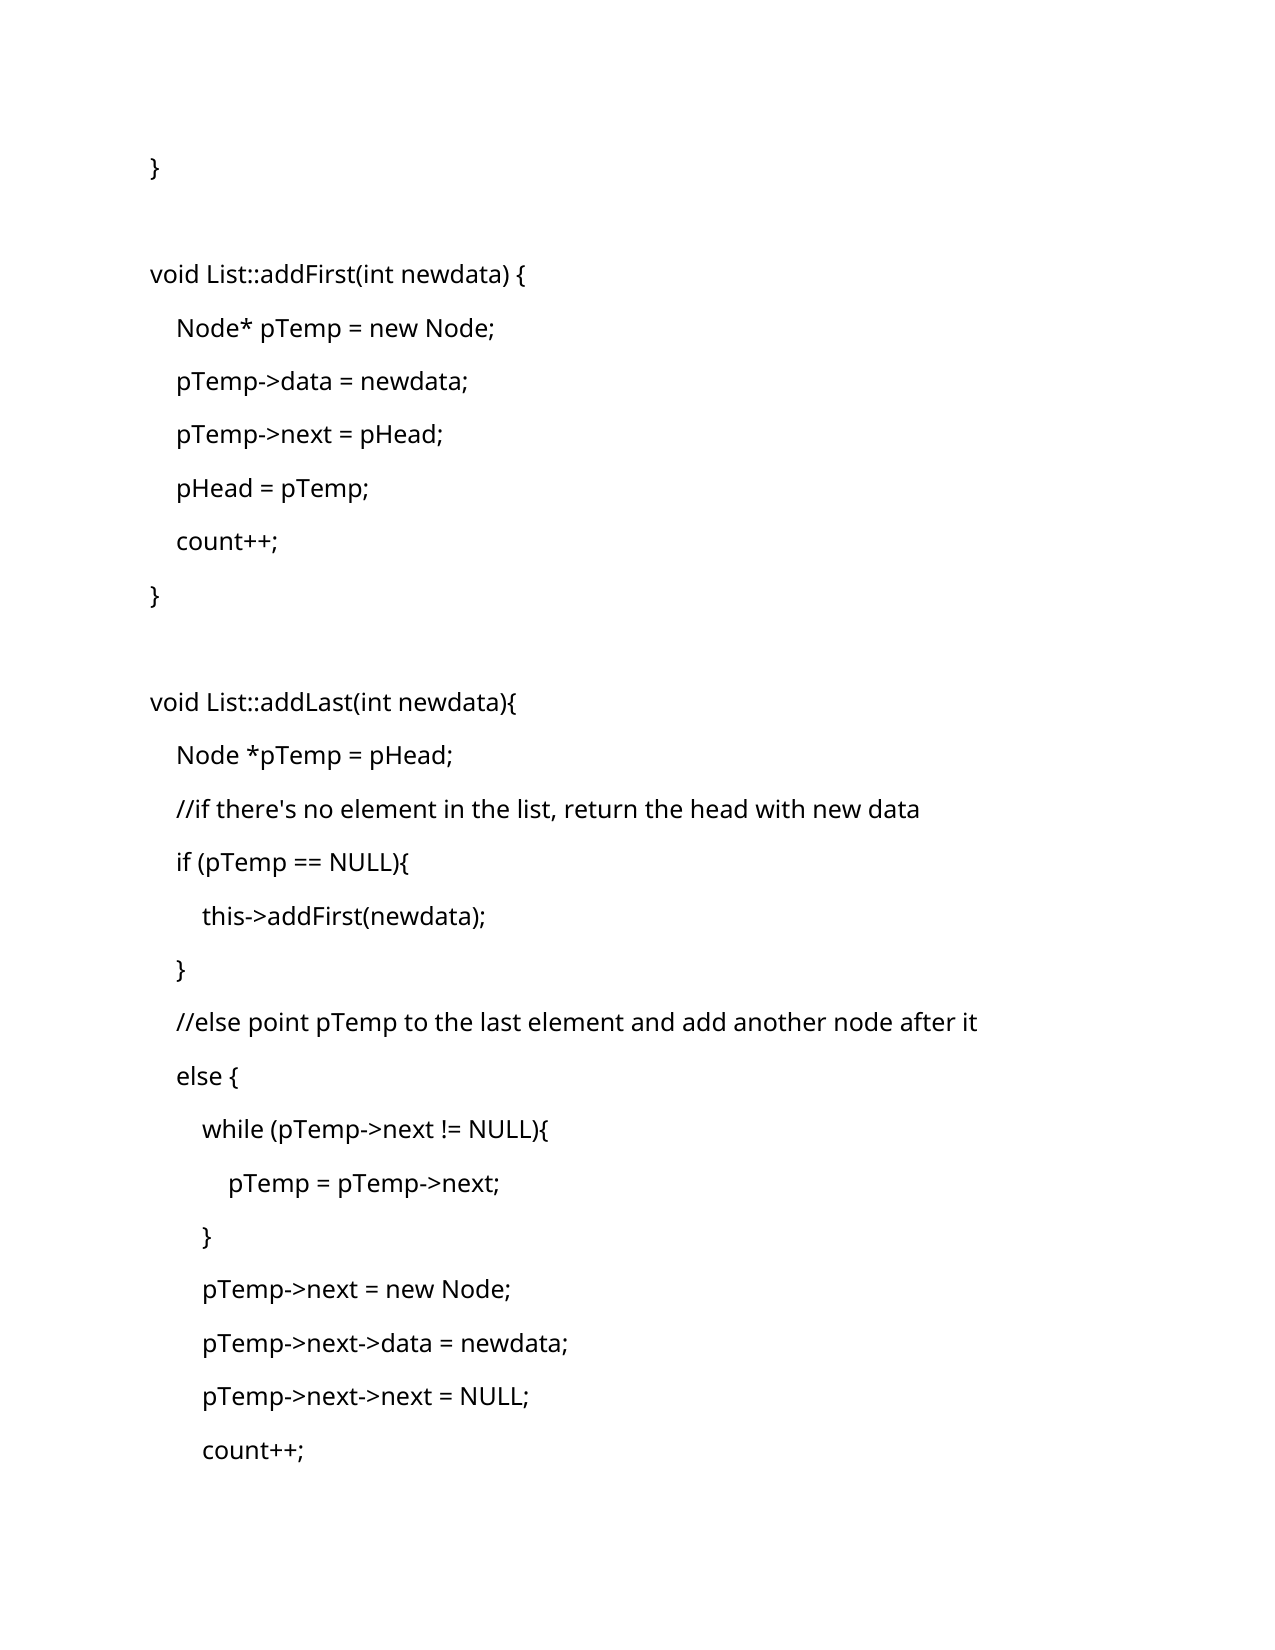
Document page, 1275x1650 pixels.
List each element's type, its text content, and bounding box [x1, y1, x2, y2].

text pTemp->next = pHead; [150, 417, 1125, 451]
text Node *pTemp = pHead; [150, 738, 1125, 772]
text void List::addFirst(int newdata) { [150, 257, 1125, 291]
text pTemp->next->next = NULL; [150, 1379, 1125, 1413]
text //else point pTemp to the last element and add another node after it [150, 1005, 1125, 1039]
text //if there's no element in the list, return the head with new data [150, 791, 1125, 825]
text pTemp = pTemp->next; [150, 1165, 1125, 1199]
text else { [150, 1058, 1125, 1092]
text while (pTemp->next != NULL){ [150, 1112, 1125, 1146]
text void List::addLast(int newdata){ [150, 684, 1125, 718]
text pHead = pTemp; [150, 471, 1125, 505]
text if (pTemp == NULL){ [150, 845, 1125, 879]
text pTemp->next = new Node; [150, 1272, 1125, 1306]
text pTemp->next->data = newdata; [150, 1326, 1125, 1360]
text Node* pTemp = new Node; [150, 310, 1125, 344]
text } [150, 1219, 1125, 1253]
text count++; [150, 524, 1125, 558]
text } [150, 150, 1125, 184]
text } [150, 952, 1125, 986]
text this->addFirst(newdata); [150, 898, 1125, 932]
text } [150, 577, 1125, 612]
text count++; [150, 1432, 1125, 1467]
text pTemp->data = newdata; [150, 364, 1125, 398]
